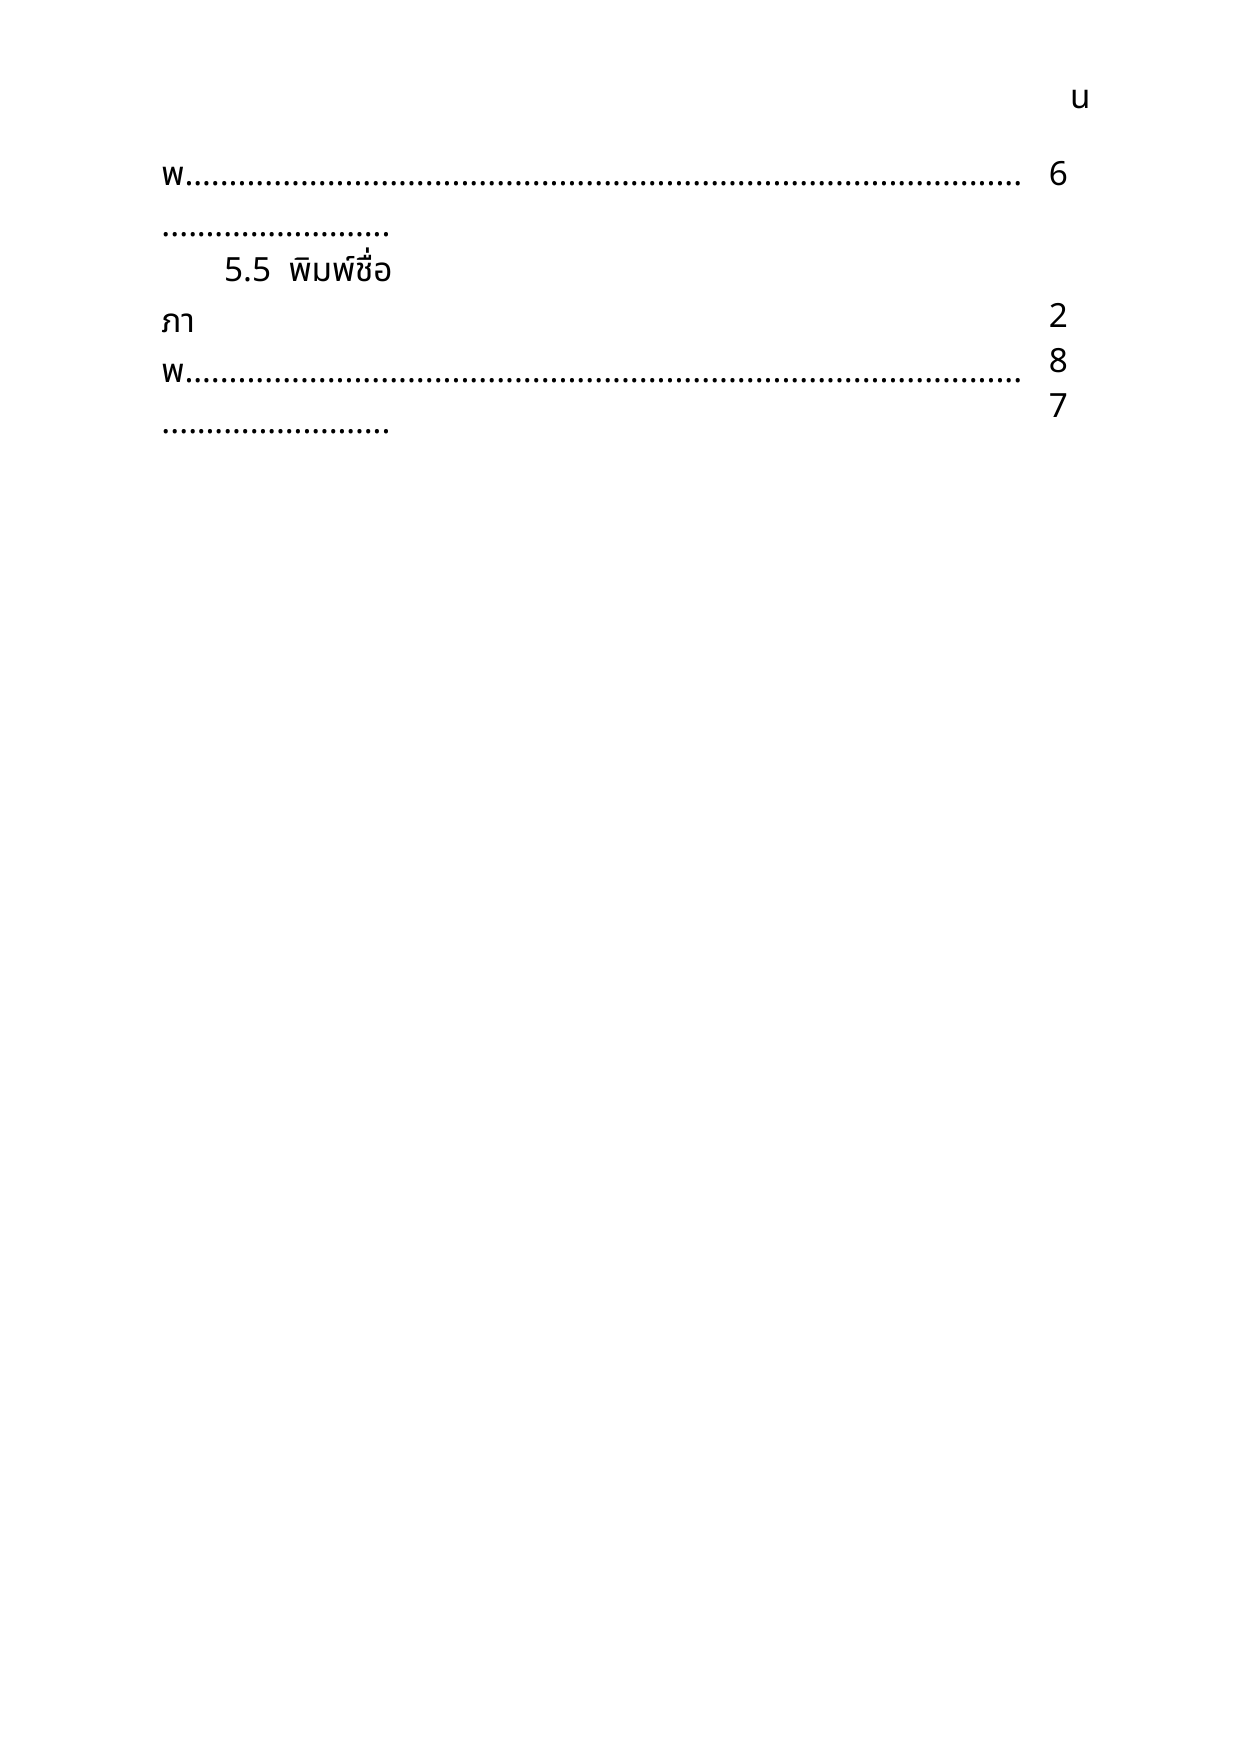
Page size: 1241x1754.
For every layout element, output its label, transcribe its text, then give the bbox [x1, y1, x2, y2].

table_cell 287 [1038, 246, 1096, 443]
table_cell 5.5 พิมพ์ชื่อภาพ…...............................................................................................…………………. [150, 246, 1037, 443]
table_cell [150, 150, 1037, 246]
table_cell 286 [1038, 150, 1096, 246]
